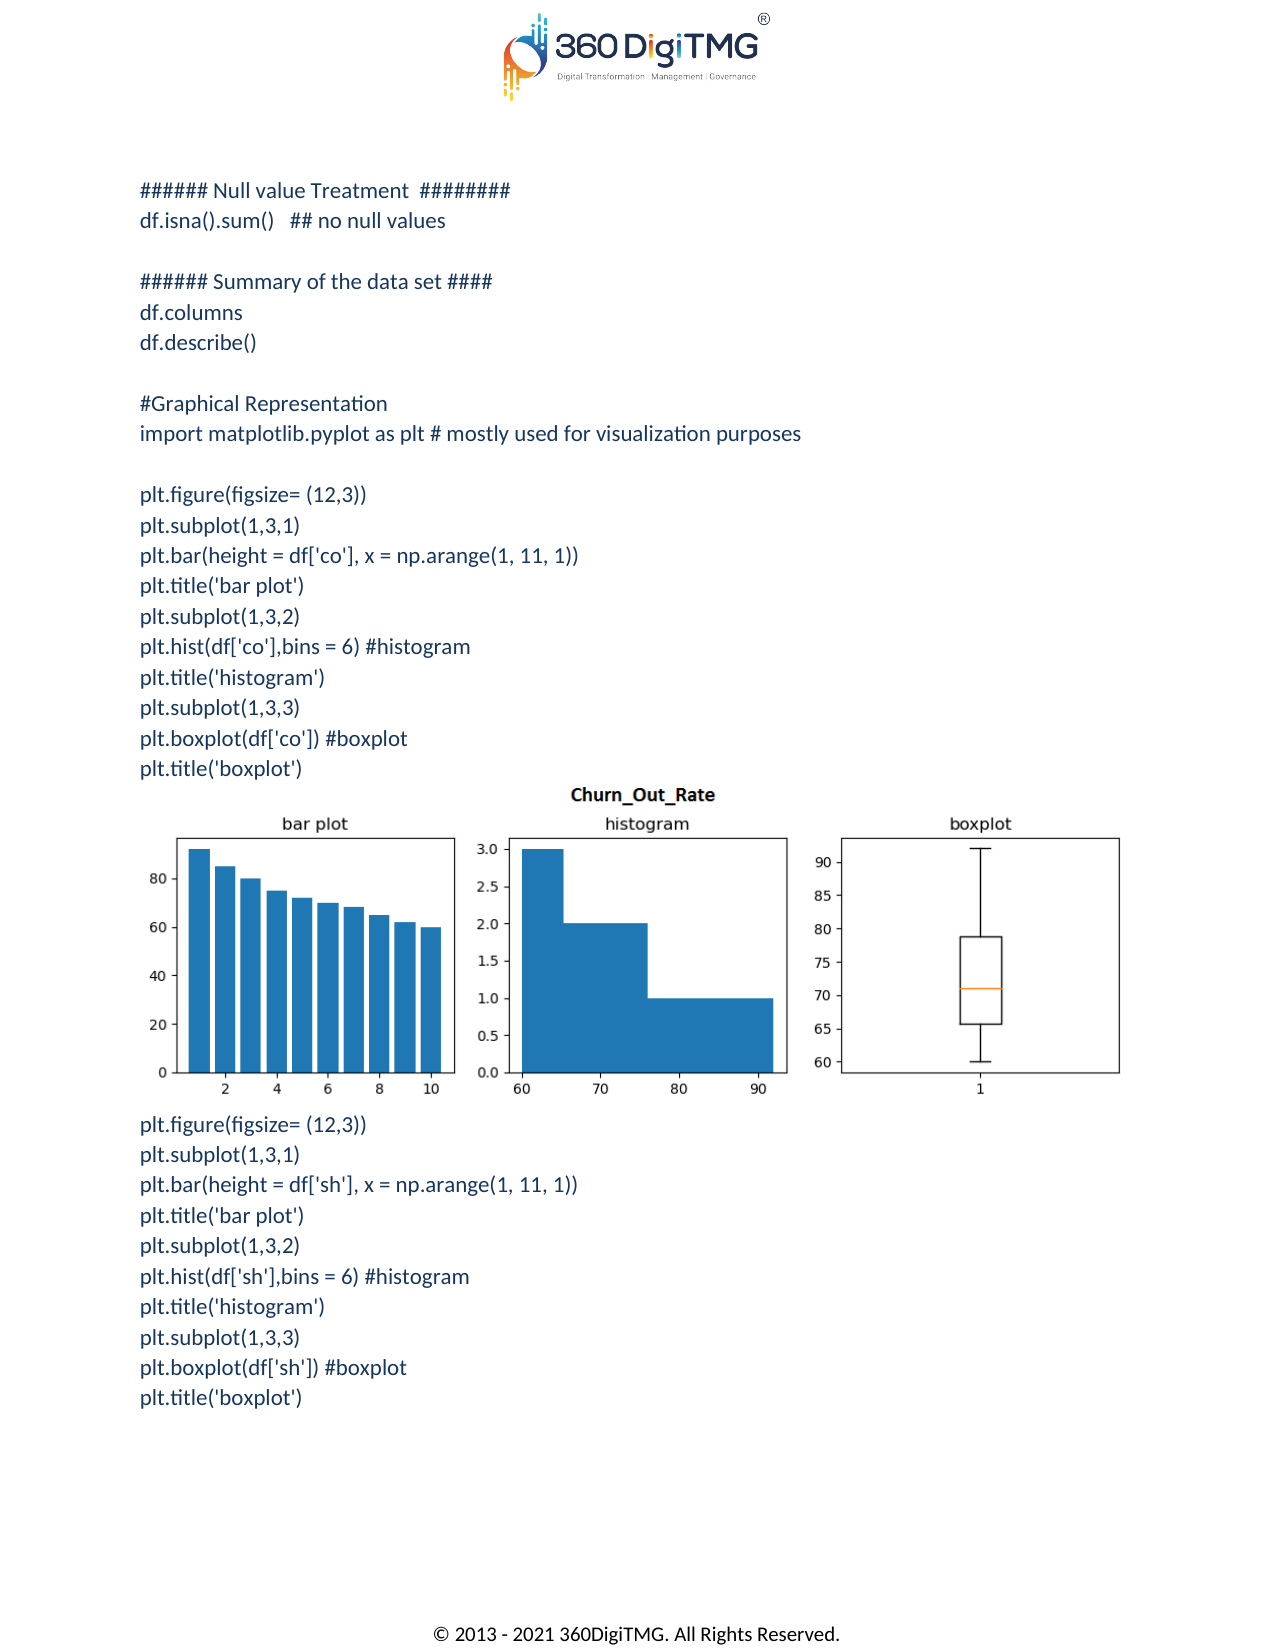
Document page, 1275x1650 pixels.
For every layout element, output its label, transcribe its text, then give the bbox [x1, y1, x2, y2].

text plt.title('boxplot') [139, 1383, 1133, 1412]
text import matplotlib.pyplot as plt # mostly used for visualization purposes [139, 419, 1133, 448]
text plt.hist(df['co'],bins = 6) #histogram [139, 632, 1133, 661]
text ###### Summary of the data set #### [139, 267, 1133, 296]
text plt.figure(figsize= (12,3)) [139, 480, 1133, 508]
text plt.boxplot(df['co']) #boxplot [139, 724, 1133, 752]
text plt.title('boxplot') [139, 754, 1133, 782]
text plt.subplot(1,3,3) [139, 693, 1133, 721]
text plt.title('histogram') [139, 1292, 1133, 1320]
text plt.title('histogram') [139, 663, 1133, 691]
text ###### Null value Treatment ######## [139, 176, 1133, 204]
text plt.figure(figsize= (12,3)) [139, 1110, 1133, 1138]
text plt.subplot(1,3,1) [139, 1140, 1133, 1168]
text #Graphical Representation [139, 389, 1133, 417]
text df.describe() [139, 328, 1133, 356]
text plt.subplot(1,3,1) [139, 511, 1133, 539]
picture [139, 784, 1134, 1108]
text plt.hist(df['sh'],bins = 6) #histogram [139, 1262, 1133, 1290]
text plt.boxplot(df['sh']) #boxplot [139, 1353, 1133, 1381]
text plt.subplot(1,3,2) [139, 602, 1133, 630]
picture [499, 8, 774, 106]
text plt.subplot(1,3,3) [139, 1323, 1133, 1351]
text plt.bar(height = df['co'], x = np.arange(1, 11, 1)) [139, 541, 1133, 569]
text df.isna().sum() ## no null values [139, 207, 1133, 235]
text plt.title('bar plot') [139, 572, 1133, 600]
text df.columns [139, 298, 1133, 326]
text plt.subplot(1,3,2) [139, 1231, 1133, 1259]
text plt.title('bar plot') [139, 1201, 1133, 1229]
text plt.bar(height = df['sh'], x = np.arange(1, 11, 1)) [139, 1171, 1133, 1199]
